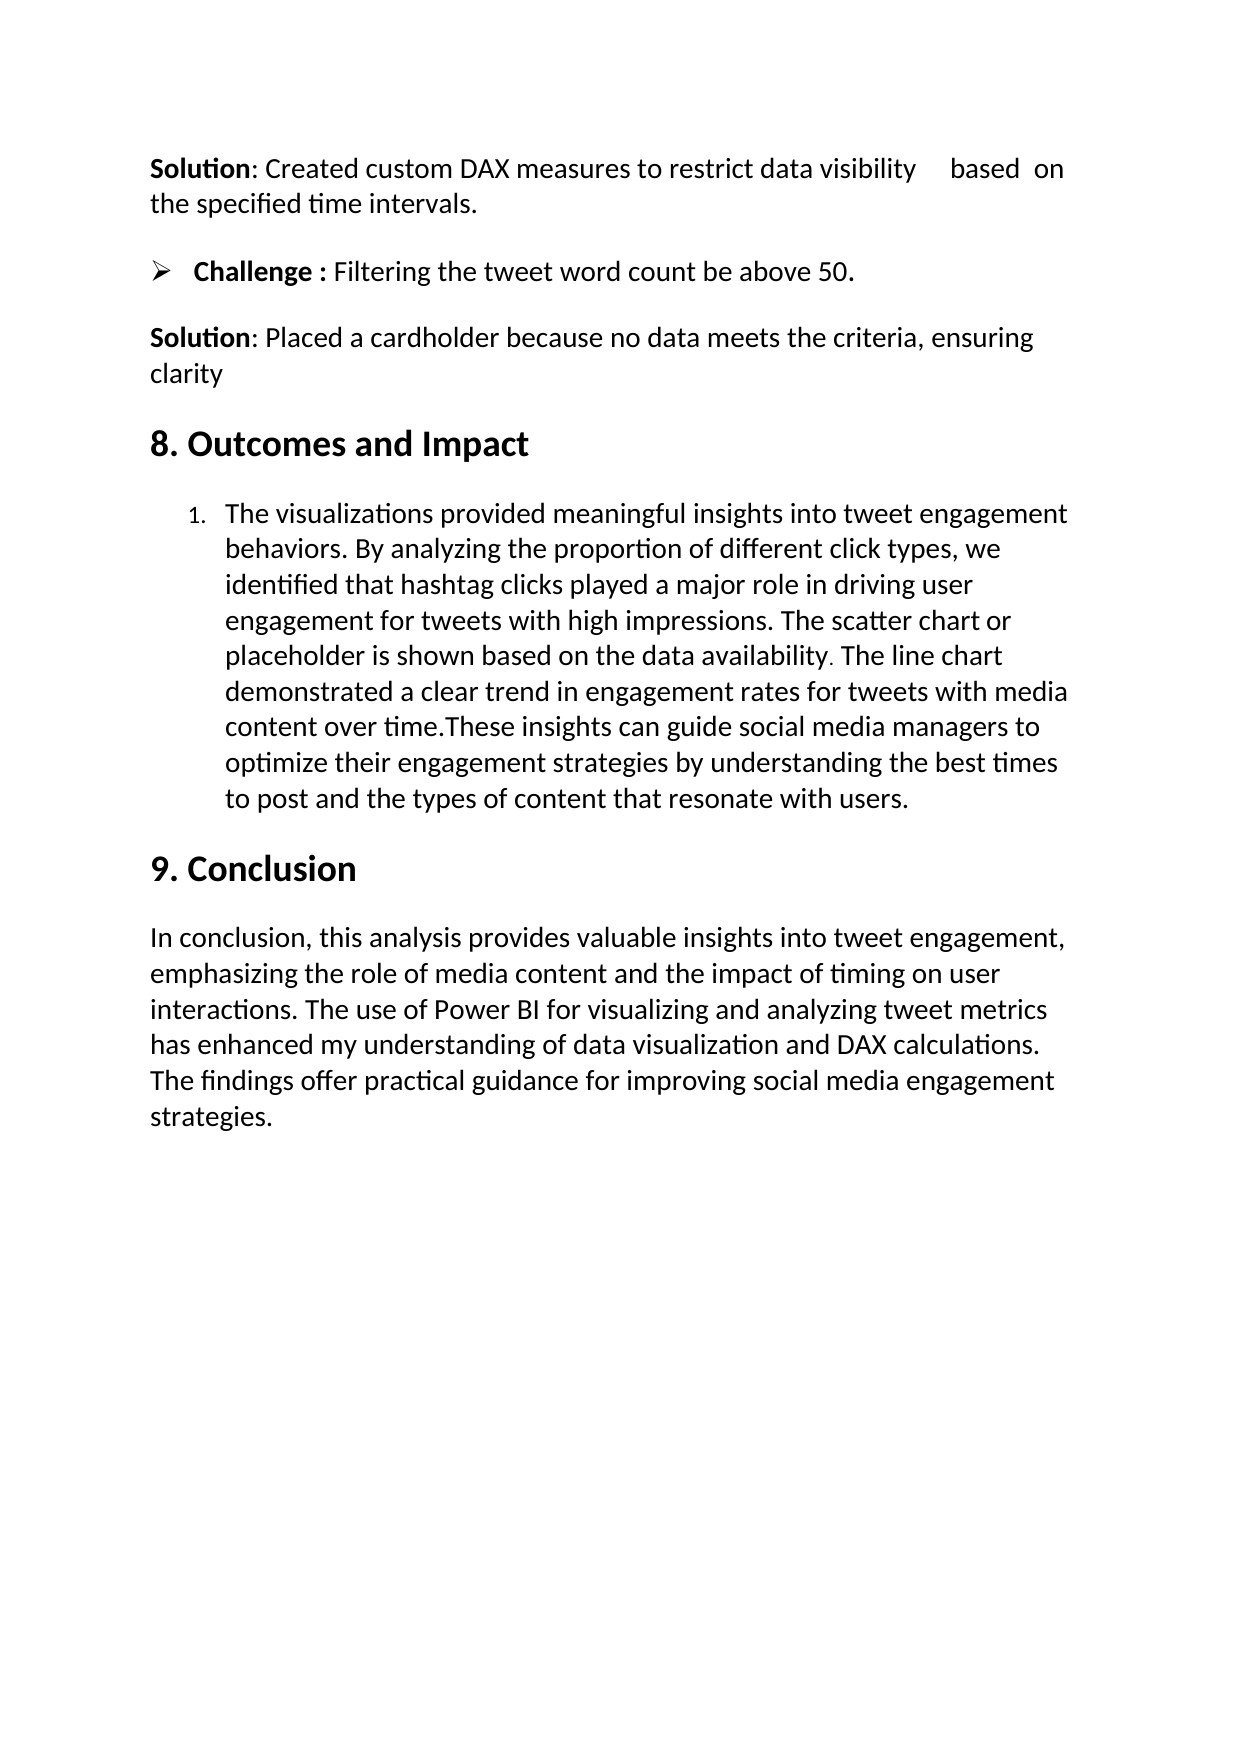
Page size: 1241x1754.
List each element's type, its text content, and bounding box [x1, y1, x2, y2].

list Solution: Created custom DAX measures to restrict data visibility based on the specified time intervals. [150, 150, 1090, 221]
subtitle 9. Conclusion [150, 844, 1090, 890]
list Challenge : Filtering the tweet word count be above 50. [150, 250, 1090, 290]
text In conclusion, this analysis provides valuable insights into tweet engagement, emphasizing the role of media content and the impact of timing on user interactions. The use of Power BI for visualizing and analyzing tweet metrics has enhanced my understanding of data visualization and DAX calculations. The findings offer practical guidance for improving social media engagement strategies. [150, 919, 1090, 1133]
subtitle 8. Outcomes and Impact [150, 420, 1090, 466]
list The visualizations provided meaningful insights into tweet engagement behaviors. By analyzing the proportion of different click types, we identified that hashtag clicks played a major role in driving user engagement for tweets with high impressions. The scatter chart or placeholder is shown based on the data availability. The line chart demonstrated a clear trend in engagement rates for tweets with media content over time.These insights can guide social media managers to optimize their engagement strategies by understanding the best times to post and the types of content that resonate with users. [187, 495, 1090, 815]
list Solution: Placed a cardholder because no data meets the criteria, ensuring clarity [150, 319, 1090, 391]
